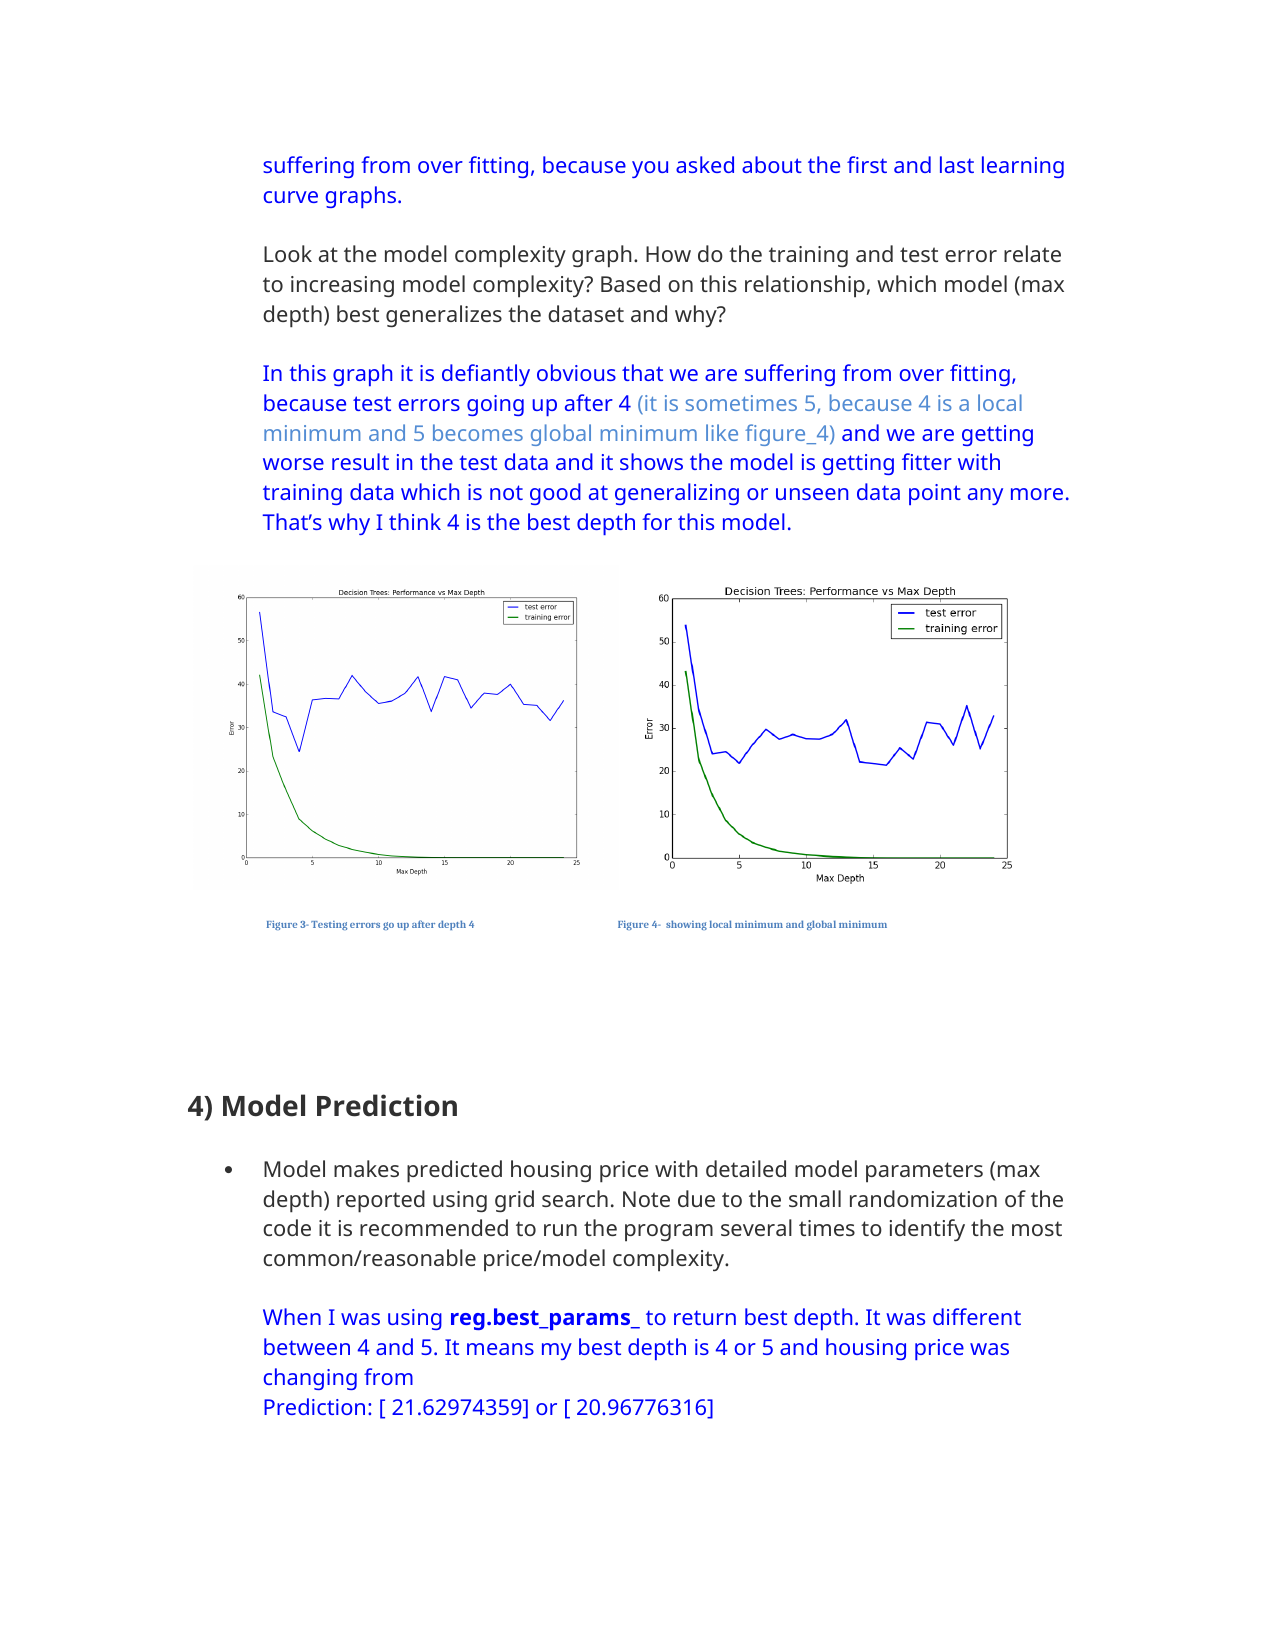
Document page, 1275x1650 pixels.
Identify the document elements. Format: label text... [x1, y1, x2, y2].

text 4) Model Prediction [187, 1086, 1087, 1124]
text When I was using reg.best_params_ to return best depth. It was different between 4 and 5. It means my best depth is 4 or 5 and housing price was changing from [262, 1302, 1087, 1391]
text Look at the model complexity graph. How do the training and test error relate to increasing model complexity? Based on this relationship, which model (max depth) best generalizes the dataset and why? [262, 239, 1087, 329]
text Prediction: [ 21.62974359] or [ 20.96776316] [262, 1391, 1087, 1421]
picture [193, 565, 1050, 890]
text Figure 3- Testing errors go up after depth 4 Figure 4- showing local minimum and global minimum [187, 919, 1087, 941]
list Model makes predicted housing price with detailed model parameters (max depth) reported using grid search. Note due to the small randomization of the code it is recommended to run the program several times to identify the most common/reasonable price/model complexity. [225, 1154, 1087, 1273]
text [262, 150, 1087, 209]
text In this graph it is defiantly obvious that we are suffering from over fitting, because test errors going up after 4 (it is sometimes 5, because 4 is a local minimum and 5 becomes global minimum like figure_4) and we are getting worse result in the test data and it shows the model is getting fitter with training data which is not good at generalizing or unseen data point any more. That’s why I think 4 is the best depth for this model. [187, 358, 1087, 537]
